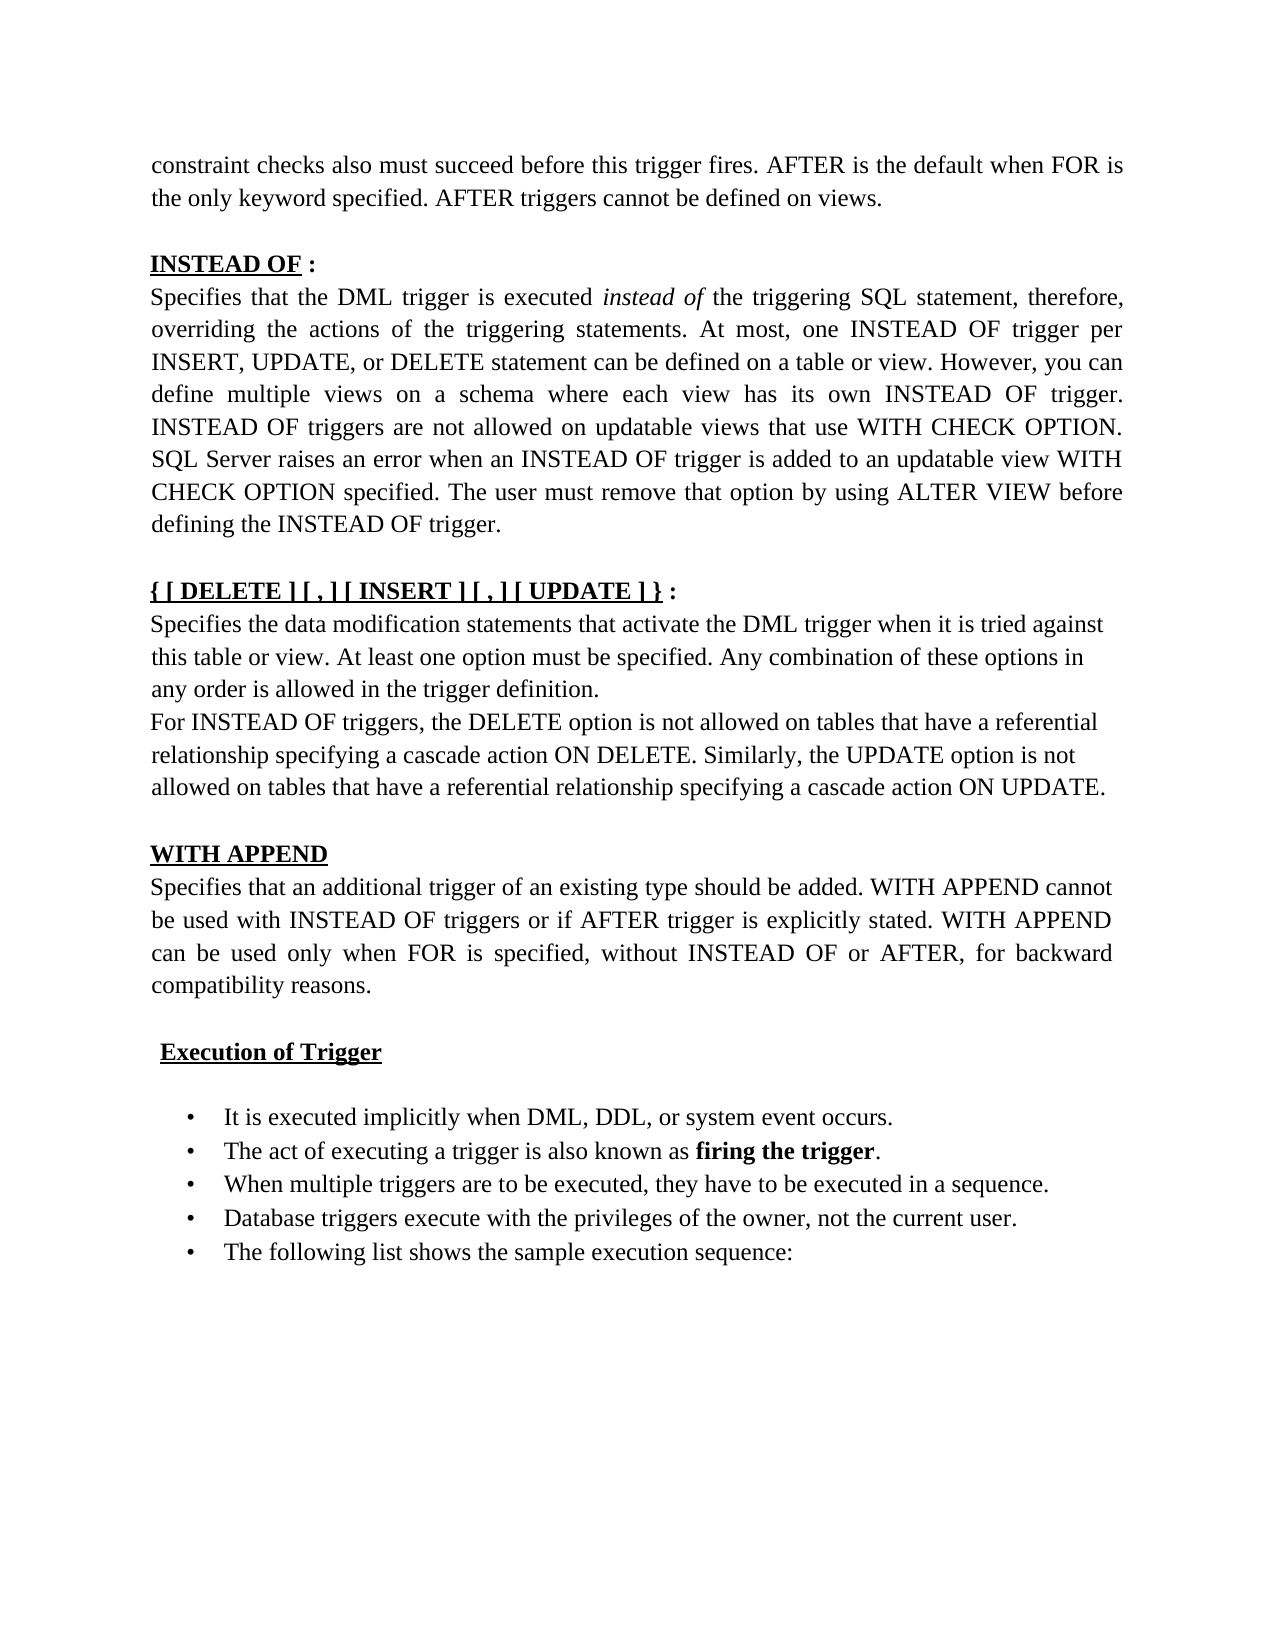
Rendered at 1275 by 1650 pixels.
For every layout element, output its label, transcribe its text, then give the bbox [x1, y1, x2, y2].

subtitle Execution of Trigger [160, 1037, 1124, 1066]
list It is executed implicitly when DML, DDL, or system event occurs. [186, 1102, 1124, 1131]
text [150, 150, 1124, 211]
list When multiple triggers are to be executed, they have to be executed in a sequence. [186, 1169, 1124, 1198]
text For INSTEAD OF triggers, the DELETE option is not allowed on tables that have a referential relationship specifying a cascade action ON DELETE. Similarly, the UPDATE option is not allowed on tables that have a referential relationship specifying a cascade action ON UPDATE. [150, 707, 1124, 801]
list Database triggers execute with the privileges of the owner, not the current user. [186, 1203, 1124, 1232]
text INSTEAD OF : [149, 249, 1124, 278]
text WITH APPEND [149, 839, 1124, 868]
text Specifies that an additional trigger of an existing type should be added. WITH APPEND cannot be used with INSTEAD OF triggers or if AFTER trigger is explicitly stated. WITH APPEND can be used only when FOR is specified, without INSTEAD OF or AFTER, for backward compatibility reasons. [150, 872, 1114, 999]
text Specifies the data modification statements that activate the DML trigger when it is tried against this table or view. At least one option must be specified. Any combination of these options in any order is allowed in the trigger definition. [150, 609, 1124, 703]
list The act of executing a trigger is also known as firing the trigger. [186, 1136, 1124, 1165]
list The following list shows the sample execution sequence: [186, 1237, 1124, 1265]
text Specifies that the DML trigger is executed instead of the triggering SQL statement, therefore, overriding the actions of the triggering statements. At most, one INSTEAD OF trigger per INSERT, UPDATE, or DELETE statement can be defined on a table or view. However, you can define multiple views on a schema where each view has its own INSTEAD OF trigger. INSTEAD OF triggers are not allowed on updatable views that use WITH CHECK OPTION. SQL Server raises an error when an INSTEAD OF trigger is added to an updatable view WITH CHECK OPTION specified. The user must remove that option by using ALTER VIEW before defining the INSTEAD OF trigger. [150, 282, 1124, 538]
text { [ DELETE ] [ , ] [ INSERT ] [ , ] [ UPDATE ] } : [149, 576, 1124, 605]
